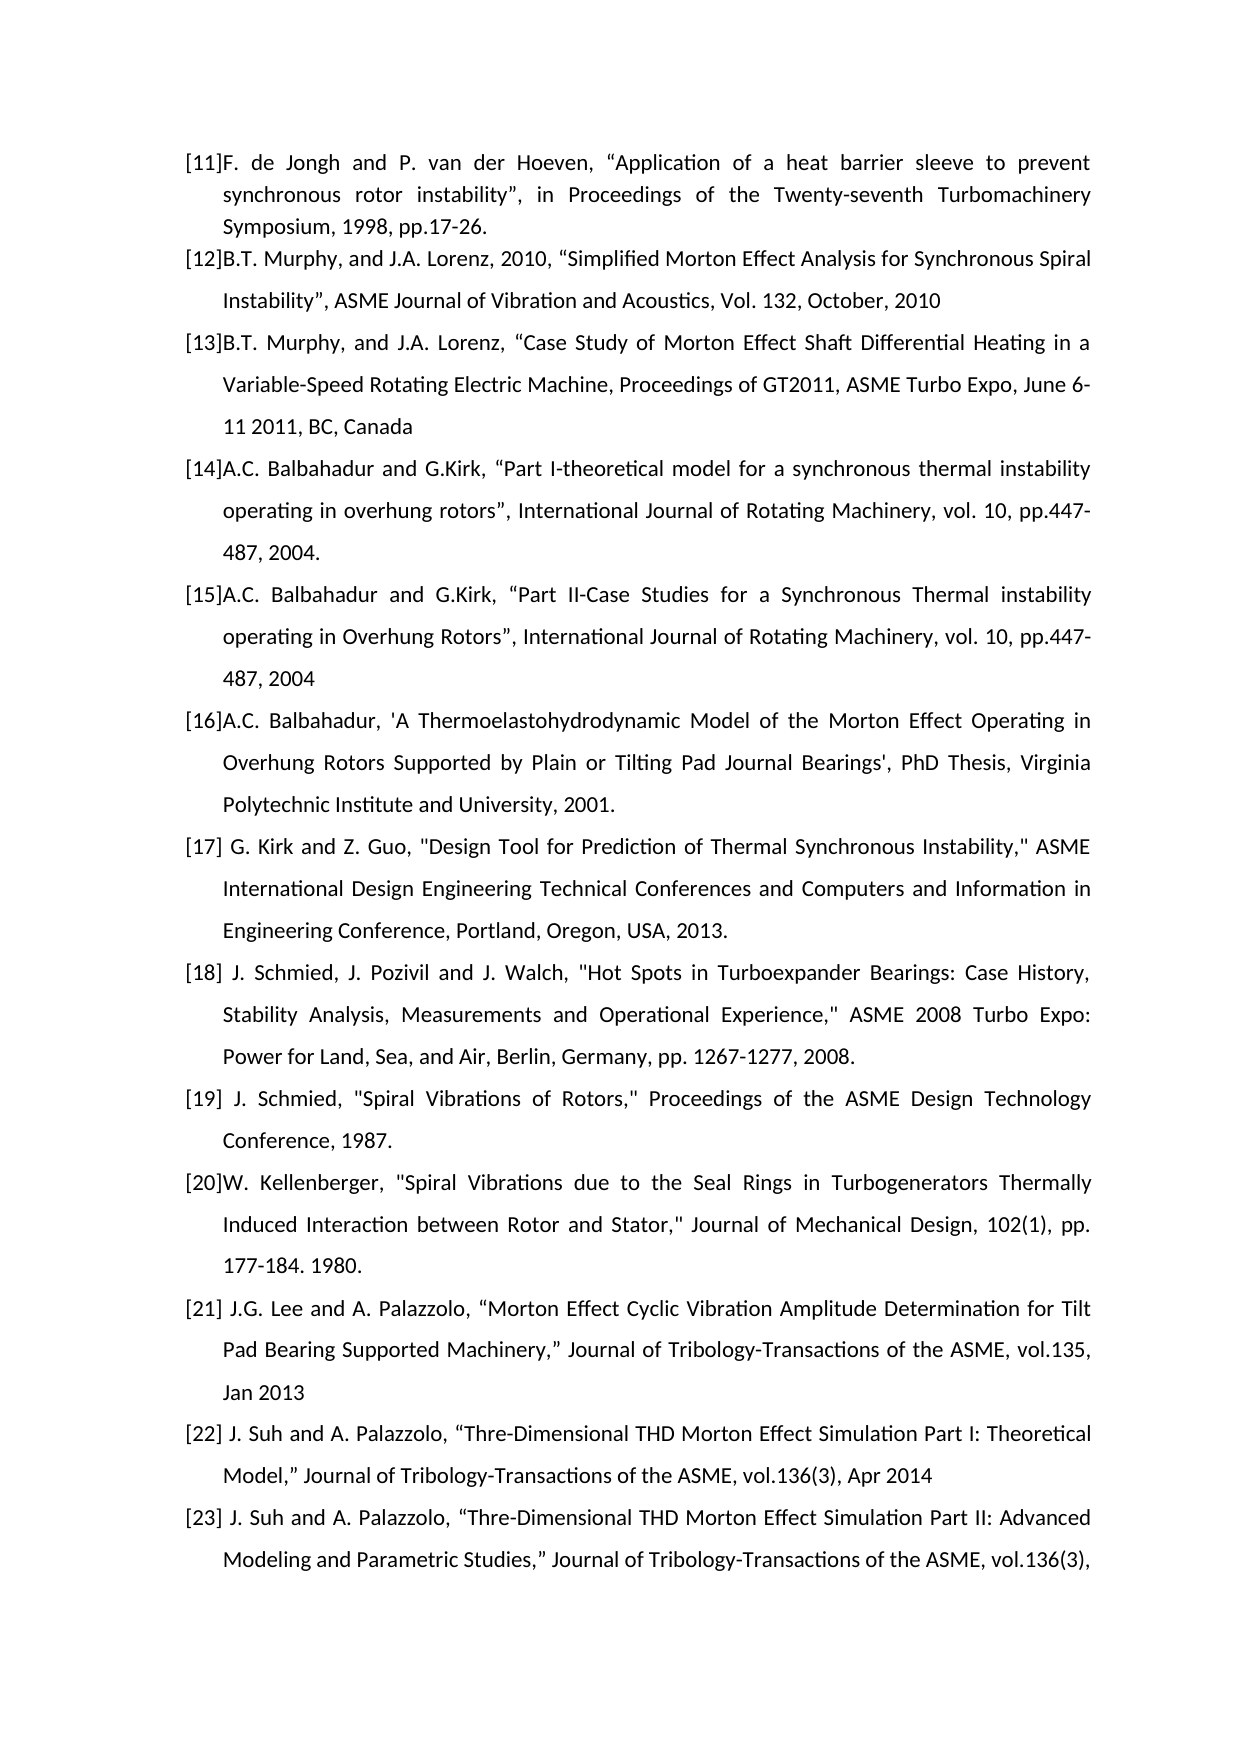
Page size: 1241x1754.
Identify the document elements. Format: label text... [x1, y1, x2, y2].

list J. Schmied, "Spiral Vibrations of Rotors," Proceedings of the ASME Design Technology Conference, 1987. [185, 1084, 1093, 1154]
list G. Kirk and Z. Guo, "Design Tool for Prediction of Thermal Synchronous Instability," ASME International Design Engineering Technical Conferences and Computers and Information in Engineering Conference, Portland, Oregon, USA, 2013. [185, 832, 1093, 944]
list B.T. Murphy, and J.A. Lorenz, “Case Study of Morton Effect Shaft Differential Heating in a Variable-Speed Rotating Electric Machine, Proceedings of GT2011, ASME Turbo Expo, June 6-11 2011, BC, Canada [185, 328, 1093, 440]
list A.C. Balbahadur and G.Kirk, “Part II-Case Studies for a Synchronous Thermal instability operating in Overhung Rotors”, International Journal of Rotating Machinery, vol. 10, pp.447-487, 2004 [185, 580, 1093, 692]
list J. Schmied, J. Pozivil and J. Walch, "Hot Spots in Turboexpander Bearings: Case History, Stability Analysis, Measurements and Operational Experience," ASME 2008 Turbo Expo: Power for Land, Sea, and Air, Berlin, Germany, pp. 1267-1277, 2008. [185, 958, 1093, 1070]
list A.C. Balbahadur and G.Kirk, “Part I-theoretical model for a synchronous thermal instability operating in overhung rotors”, International Journal of Rotating Machinery, vol. 10, pp.447-487, 2004. [185, 454, 1093, 566]
list B.T. Murphy, and J.A. Lorenz, 2010, “Simplified Morton Effect Analysis for Synchronous Spiral Instability”, ASME Journal of Vibration and Acoustics, Vol. 132, October, 2010 [185, 244, 1093, 314]
list F. de Jongh and P. van der Hoeven, “Application of a heat barrier sleeve to prevent synchronous rotor instability”, in Proceedings of the Twenty-seventh Turbomachinery Symposium, 1998, pp.17-26. [185, 148, 1093, 240]
list A.C. Balbahadur, 'A Thermoelastohydrodynamic Model of the Morton Effect Operating in Overhung Rotors Supported by Plain or Tilting Pad Journal Bearings', PhD Thesis, Virginia Polytechnic Institute and University, 2001. [185, 706, 1093, 818]
